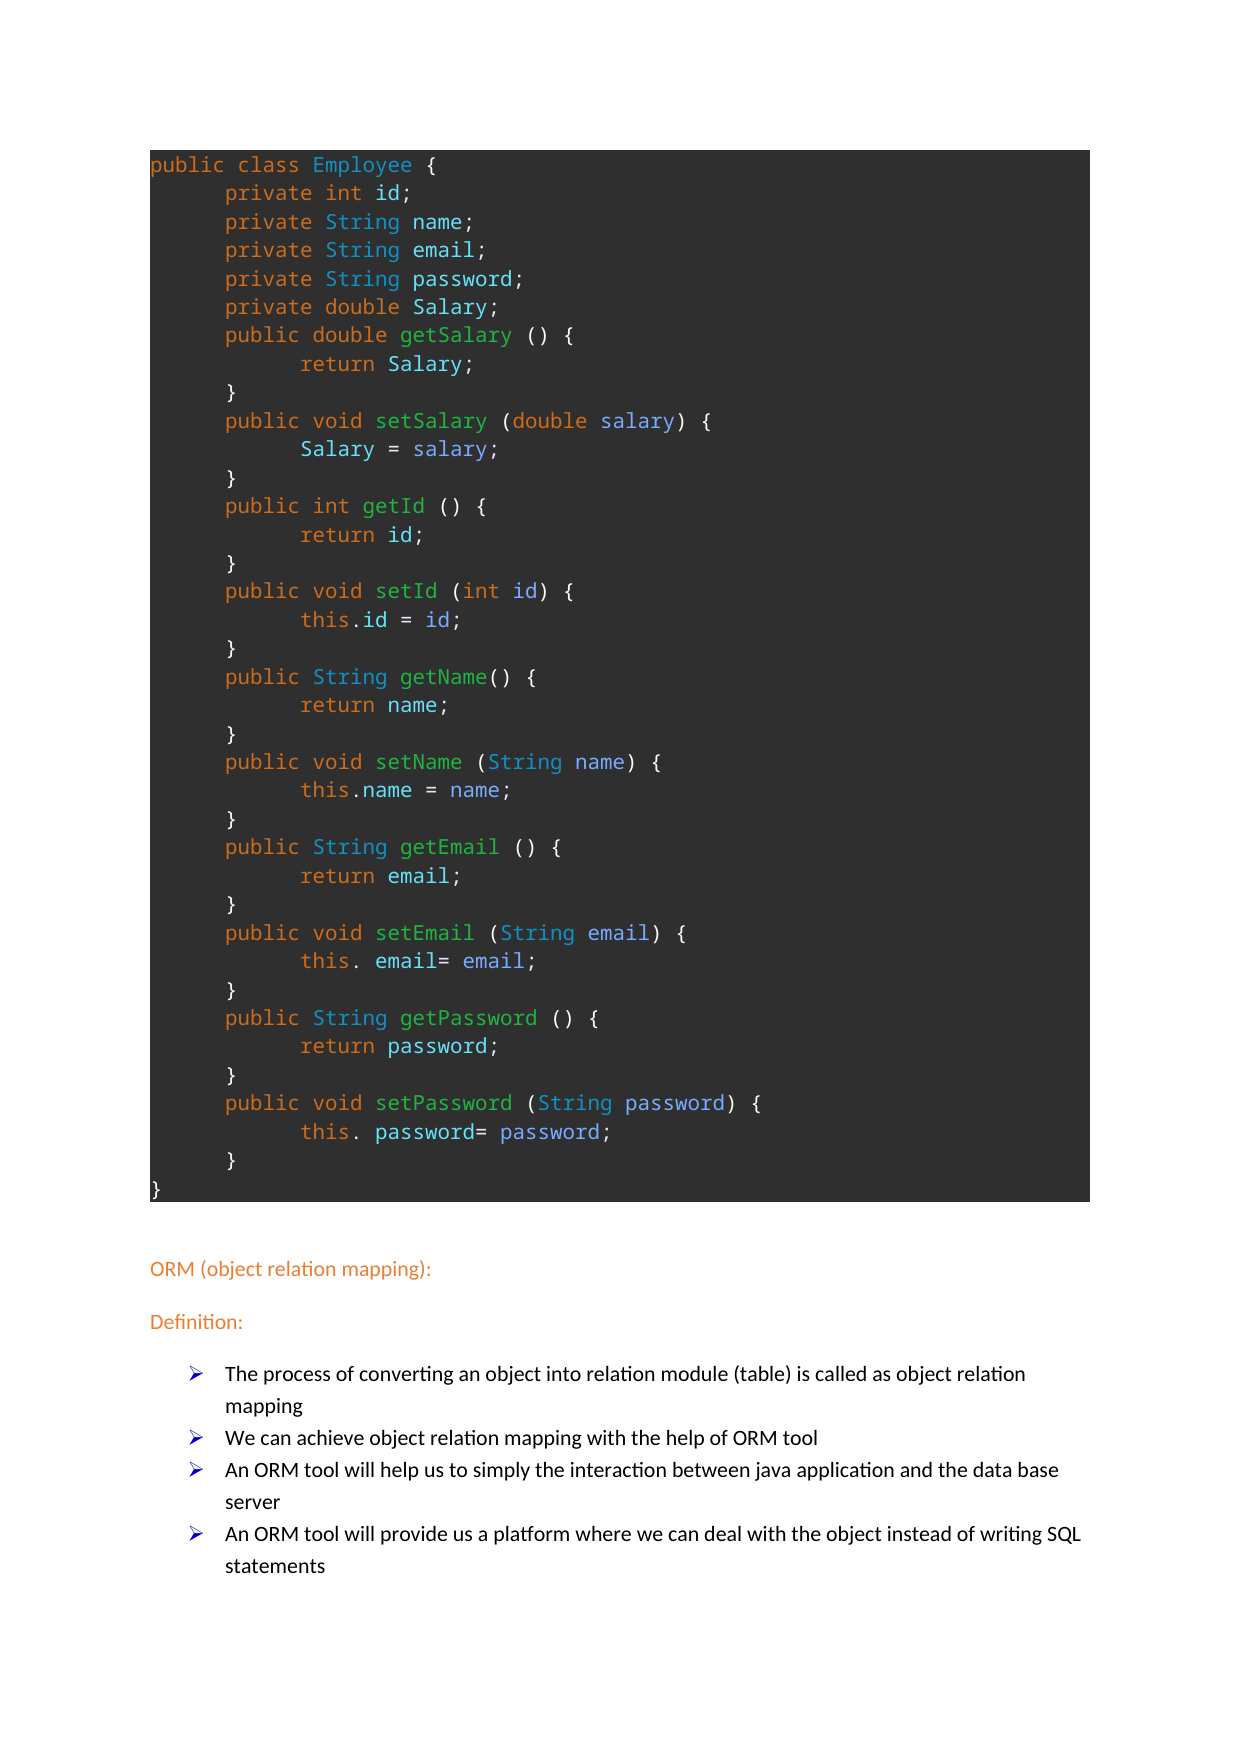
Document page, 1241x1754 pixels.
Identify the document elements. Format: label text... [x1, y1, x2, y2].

text } [150, 633, 1090, 662]
text return email; [150, 861, 1090, 889]
list An ORM tool will provide us a platform where we can deal with the object instead of writing SQL statements [187, 1521, 1090, 1579]
text } [150, 889, 1090, 918]
text return password; [150, 1032, 1090, 1060]
text public void setEmail (String email) { [150, 918, 1090, 946]
text public String getPassword () { [150, 1003, 1090, 1032]
text public String getName() { [150, 662, 1090, 690]
text } [150, 377, 1090, 406]
text private double Salary; [150, 292, 1090, 321]
text private int id; [150, 178, 1090, 207]
text public void setName (String name) { [150, 747, 1090, 776]
text return Salary; [150, 349, 1090, 377]
text this.id = id; [150, 605, 1090, 633]
text } [150, 719, 1090, 747]
text this. email= email; [150, 946, 1090, 975]
text return name; [150, 690, 1090, 719]
list The process of converting an object into relation module (table) is called as object relation mapping [187, 1361, 1090, 1419]
text public int getId () { [150, 491, 1090, 520]
text public void setSalary (double salary) { [150, 406, 1090, 434]
text private String email; [150, 235, 1090, 264]
text this. password= password; [150, 1117, 1090, 1145]
text } [150, 804, 1090, 832]
text } [150, 975, 1090, 1003]
text Salary = salary; [150, 434, 1090, 463]
text private String name; [150, 207, 1090, 235]
text } [150, 548, 1090, 577]
text ORM (object relation mapping): [150, 1255, 1090, 1282]
text } [150, 1060, 1090, 1088]
text } [150, 463, 1090, 491]
text this.name = name; [150, 776, 1090, 804]
text private String password; [150, 264, 1090, 292]
text public void setId (int id) { [150, 577, 1090, 605]
list An ORM tool will help us to simply the interaction between java application and the data base server [187, 1457, 1090, 1515]
text public String getEmail () { [150, 832, 1090, 861]
text } [150, 1145, 1090, 1174]
text public class Employee { [150, 150, 1090, 178]
text return id; [150, 520, 1090, 548]
text public void setPassword (String password) { [150, 1088, 1090, 1117]
text public double getSalary () { [150, 321, 1090, 349]
list We can achieve object relation mapping with the help of ORM tool [187, 1424, 1090, 1451]
text Definition: [150, 1308, 1090, 1334]
text } [150, 1174, 1090, 1202]
